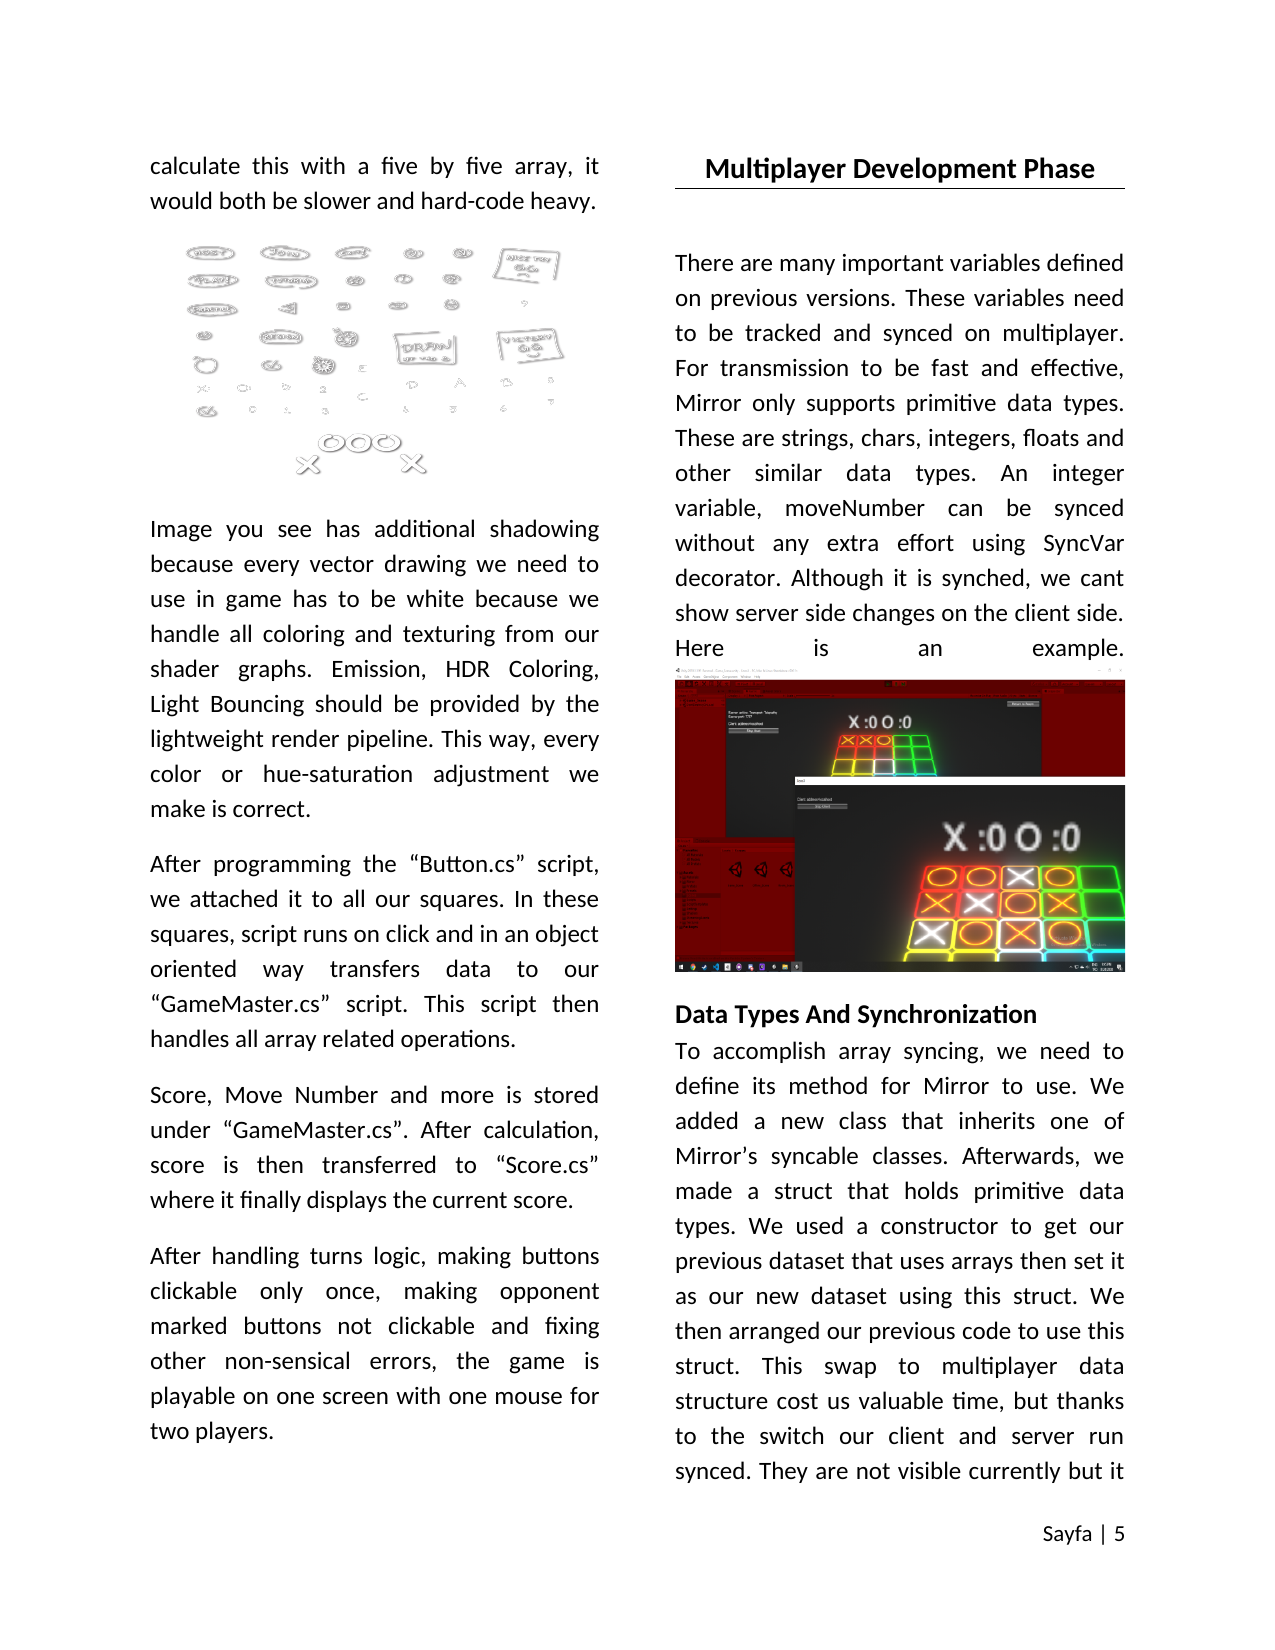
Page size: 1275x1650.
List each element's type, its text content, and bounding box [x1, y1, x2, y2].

subtitle Data Types And Synchronization [675, 997, 1125, 1030]
text Image you see has additional shadowing because every vector drawing we need to use in game has to be white because we handle all coloring and texturing from our shader graphs. Emission, HDR Coloring, Light Bouncing should be provided by the lightweight render pipeline. This way, every color or hue-saturation adjustment we make is correct. [150, 513, 600, 823]
text There are many important variables defined on previous versions. These variables need to be tracked and synced on multiplayer. For transmission to be fast and effective, Mirror only supports primitive data types. These are strings, chars, integers, floats and other similar data types. An integer variable, moveNumber can be synced without any extra effort using SyncVar decorator. Although it is synched, we cant show server side changes on the client side. Here is an example. [675, 248, 1125, 667]
subtitle Multiplayer Development Phase [675, 150, 1125, 188]
picture [150, 240, 599, 488]
text After handling turns logic, making buttons clickable only once, making opponent marked buttons not clickable and fixing other non-sensical errors, the game is playable on one screen with one mouse for two players. [150, 1240, 600, 1446]
text Score, Move Number and more is stored under “GameMaster.cs”. After calculation, score is then transferred to “Score.cs” where it finally displays the current score. [150, 1079, 600, 1215]
text After programming the “Button.cs” script, we attached it to all our squares. In these squares, script runs on click and in an object oriented way transfers data to our “GameMaster.cs” script. This script then handles all array related operations. [150, 849, 600, 1054]
picture [675, 667, 1125, 972]
